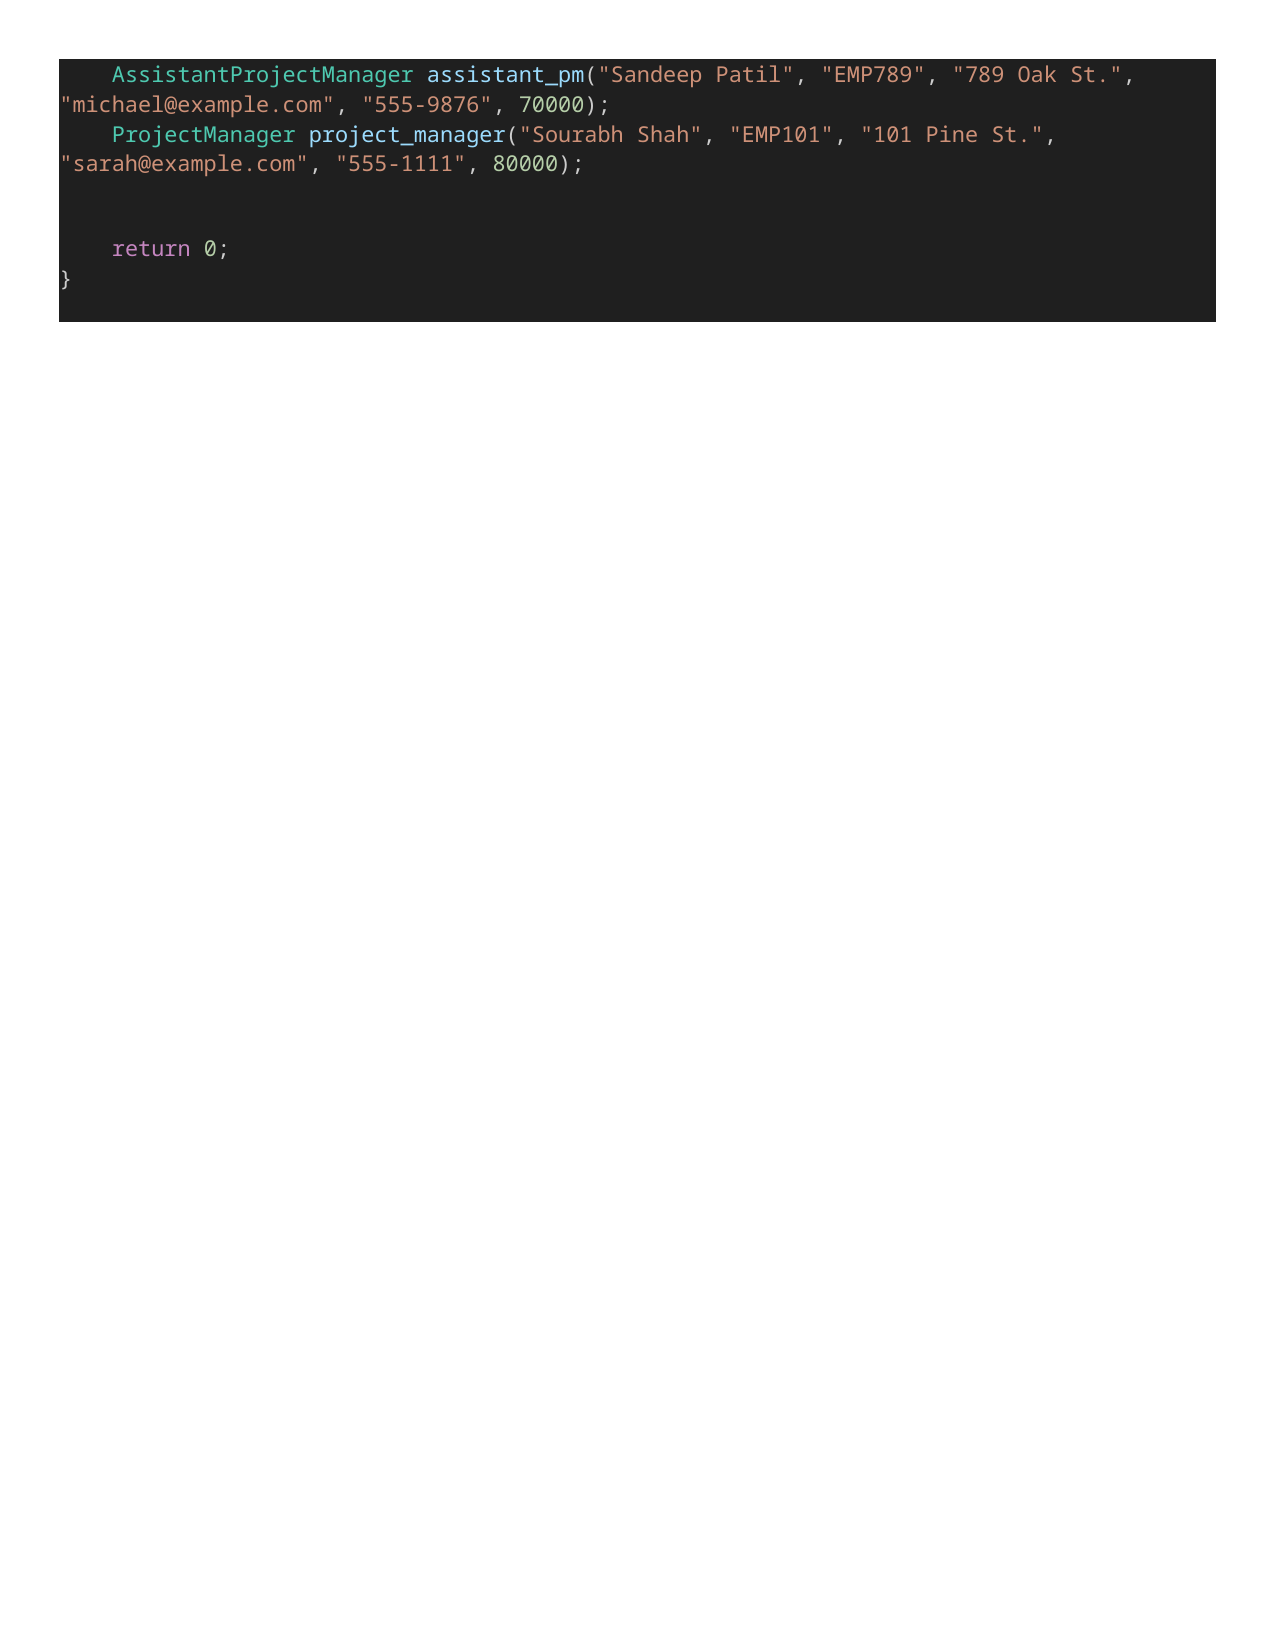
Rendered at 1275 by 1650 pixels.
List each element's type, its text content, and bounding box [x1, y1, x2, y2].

text AssistantProjectManager assistant_pm("Sandeep Patil", "EMP789", "789 Oak St.", "michael@example.com", "555-9876", 70000); [59, 59, 1216, 119]
text } [59, 263, 1216, 293]
text ProjectManager project_manager("Sourabh Shah", "EMP101", "101 Pine St.", "sarah@example.com", "555-1111", 80000); [59, 119, 1216, 178]
text return 0; [59, 233, 1216, 263]
